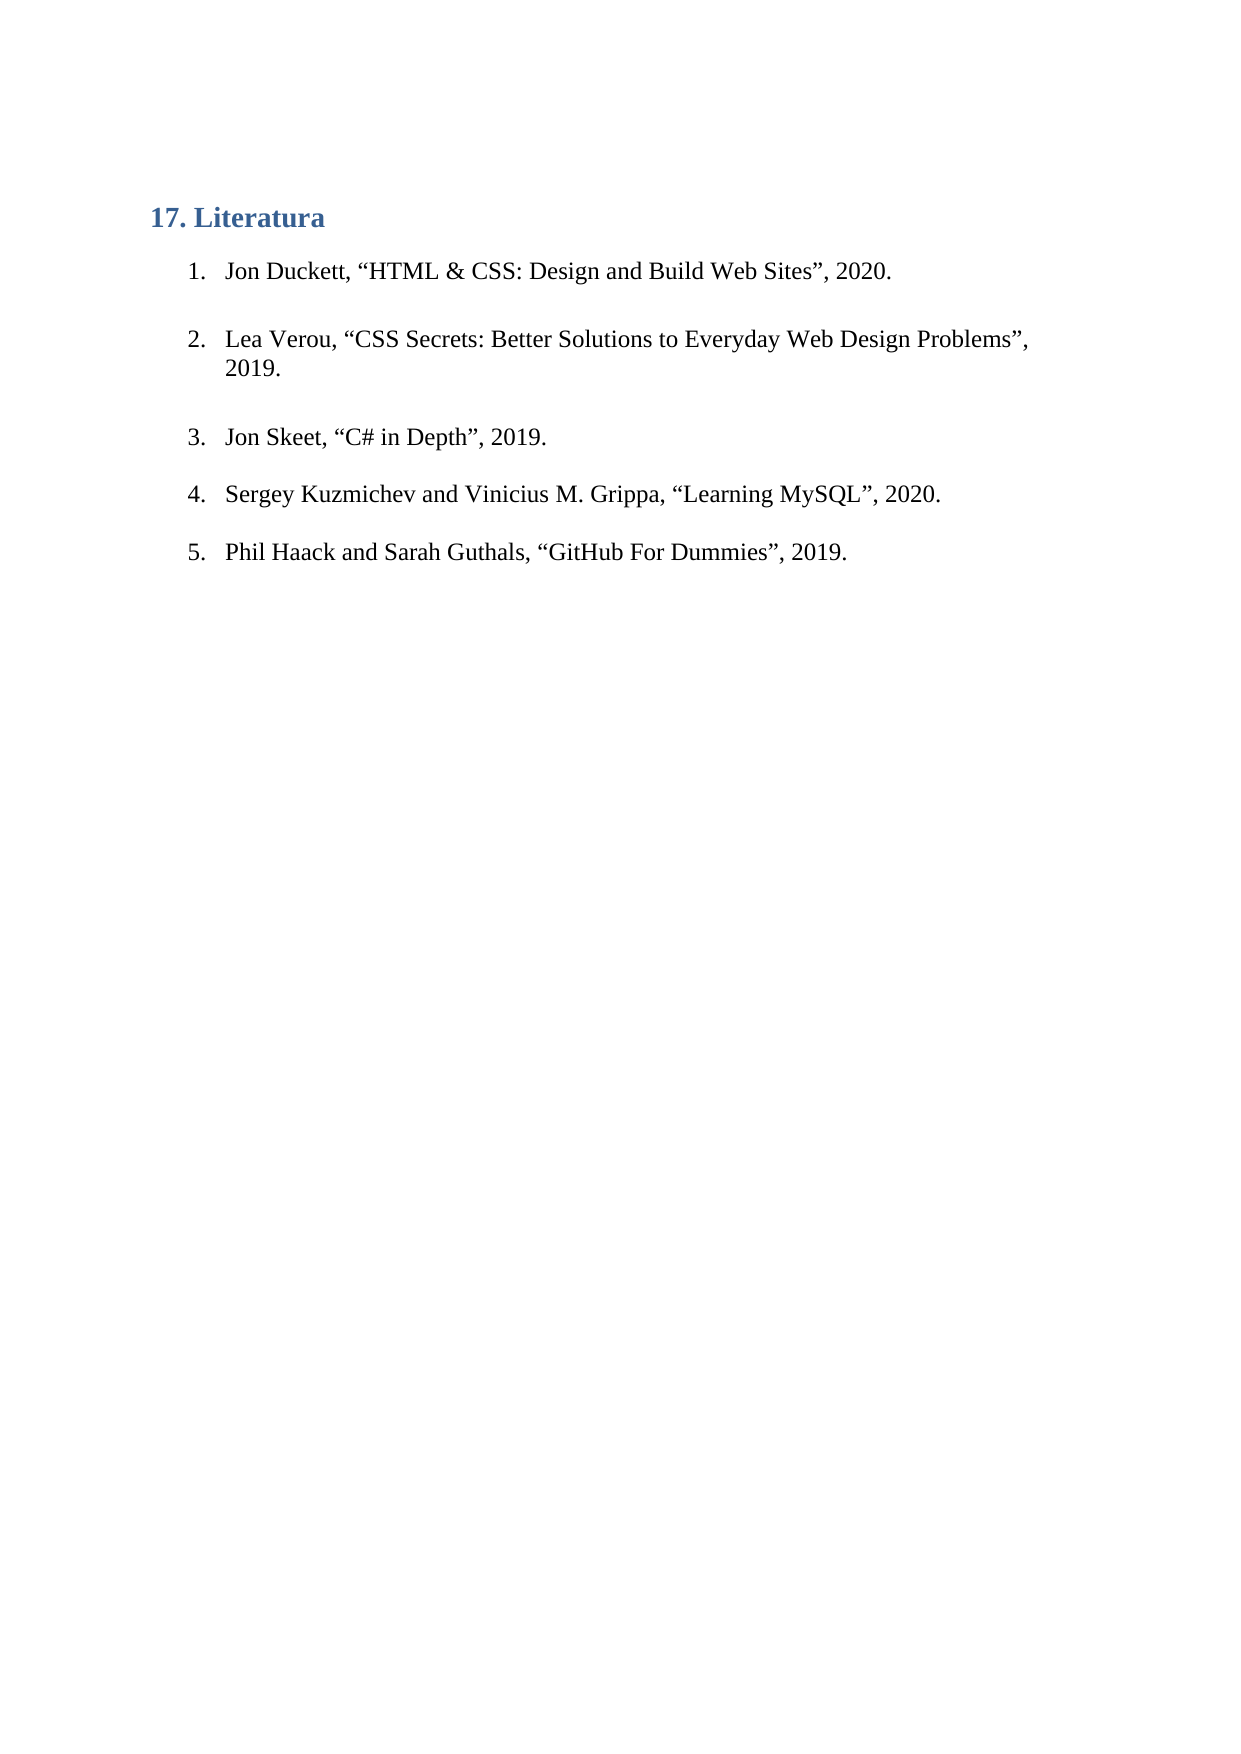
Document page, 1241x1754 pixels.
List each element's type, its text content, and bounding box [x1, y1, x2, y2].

subtitle 17. Literatura [150, 200, 1090, 233]
list Phil Haack and Sarah Guthals, “GitHub For Dummies”, 2019. [187, 537, 1090, 566]
list Lea Verou, “CSS Secrets: Better Solutions to Everyday Web Design Problems”, 2019. [187, 324, 1090, 382]
list Jon Duckett, “HTML & CSS: Design and Build Web Sites”, 2020. [187, 257, 1048, 285]
list Jon Skeet, “C# in Depth”, 2019. [187, 422, 1090, 451]
list Sergey Kuzmichev and Vinicius M. Grippa, “Learning MySQL”, 2020. [187, 479, 1090, 508]
